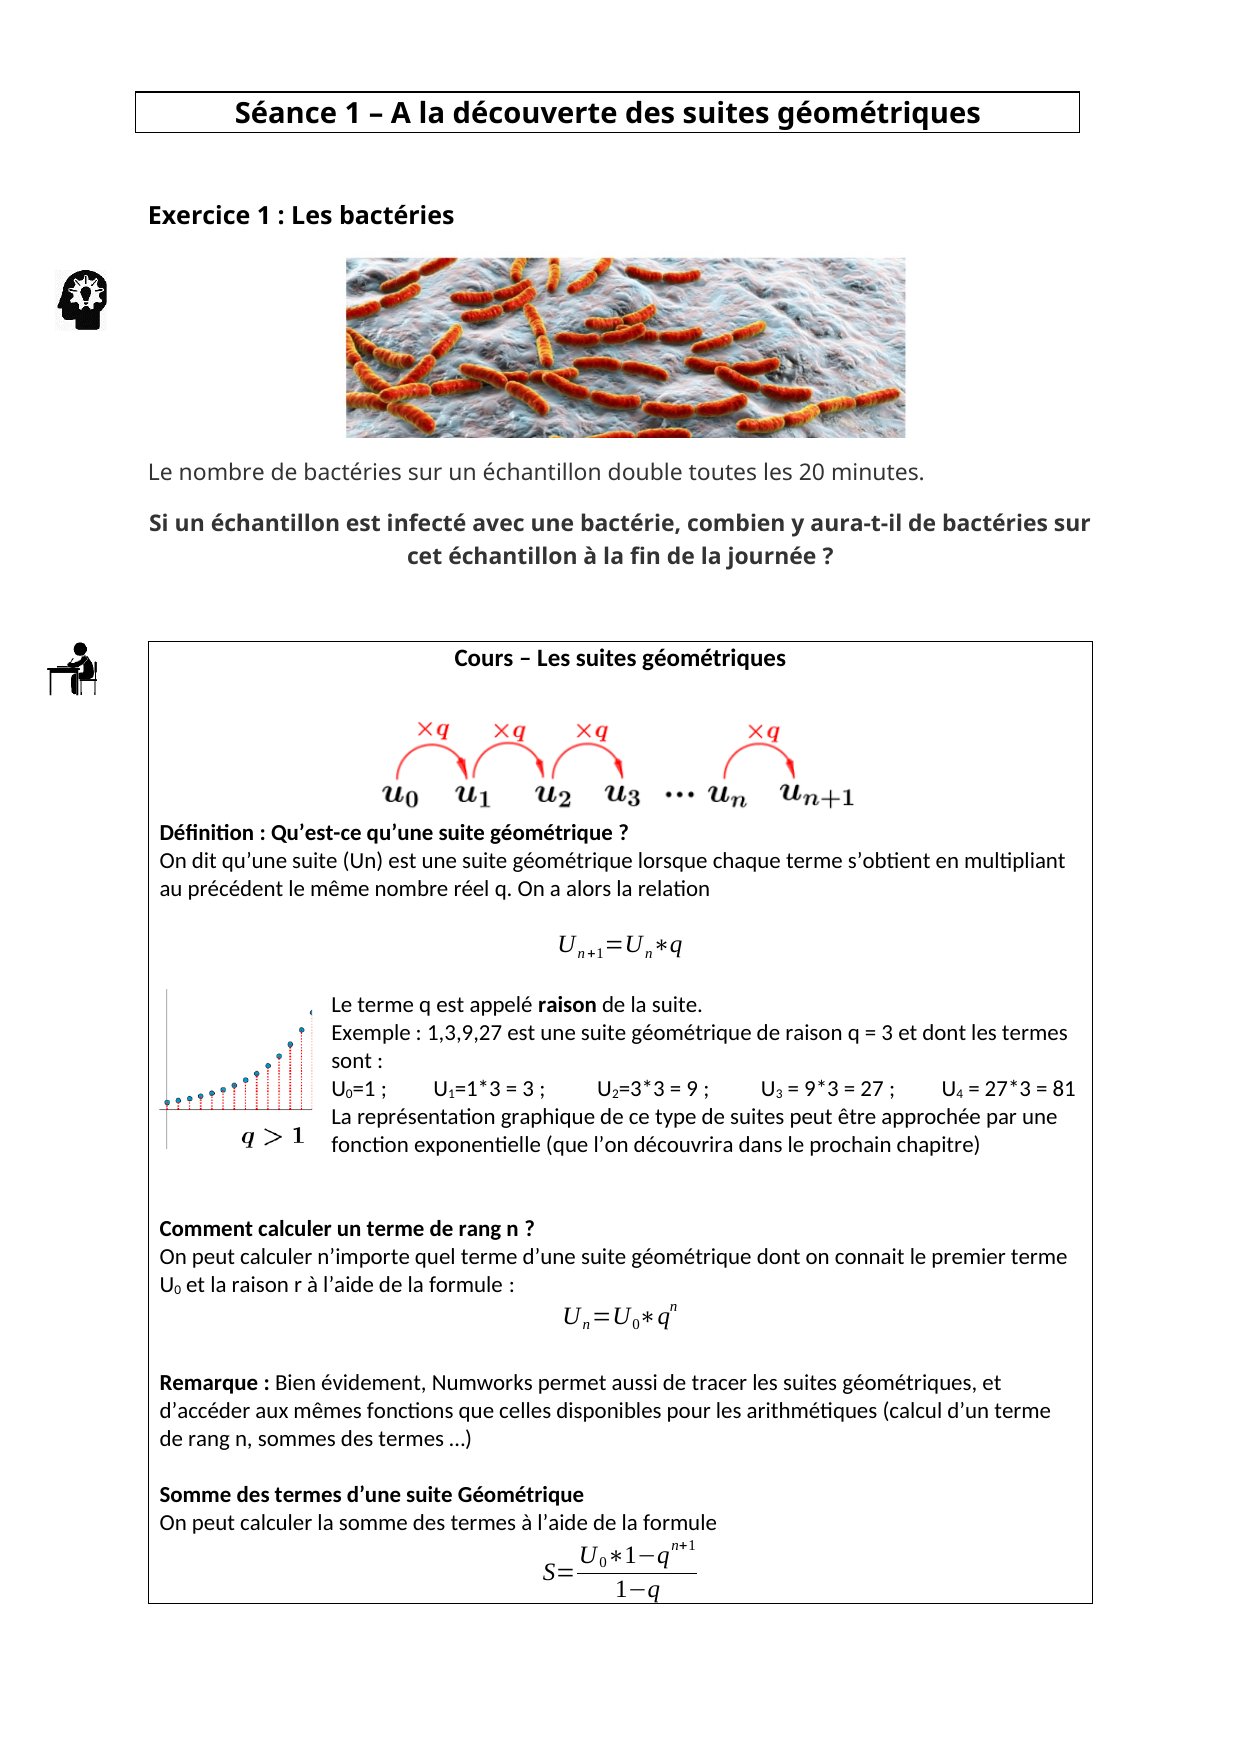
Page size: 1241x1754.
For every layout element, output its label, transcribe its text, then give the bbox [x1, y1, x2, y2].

text Exercice 1 : Les bactéries [148, 198, 1093, 232]
table_header Séance 1 – A la découverte des suites géométriques [136, 93, 1079, 132]
picture [159, 989, 313, 1149]
text Si un échantillon est infecté avec une bactérie, combien y aura-t-il de bactéries sur cet échantillon à la fin de la journée ? [148, 506, 1093, 571]
picture [53, 269, 107, 329]
picture [376, 703, 864, 819]
picture [35, 641, 111, 698]
picture [331, 251, 910, 438]
text Le nombre de bactéries sur un échantillon double toutes les 20 minutes. [148, 456, 1093, 487]
